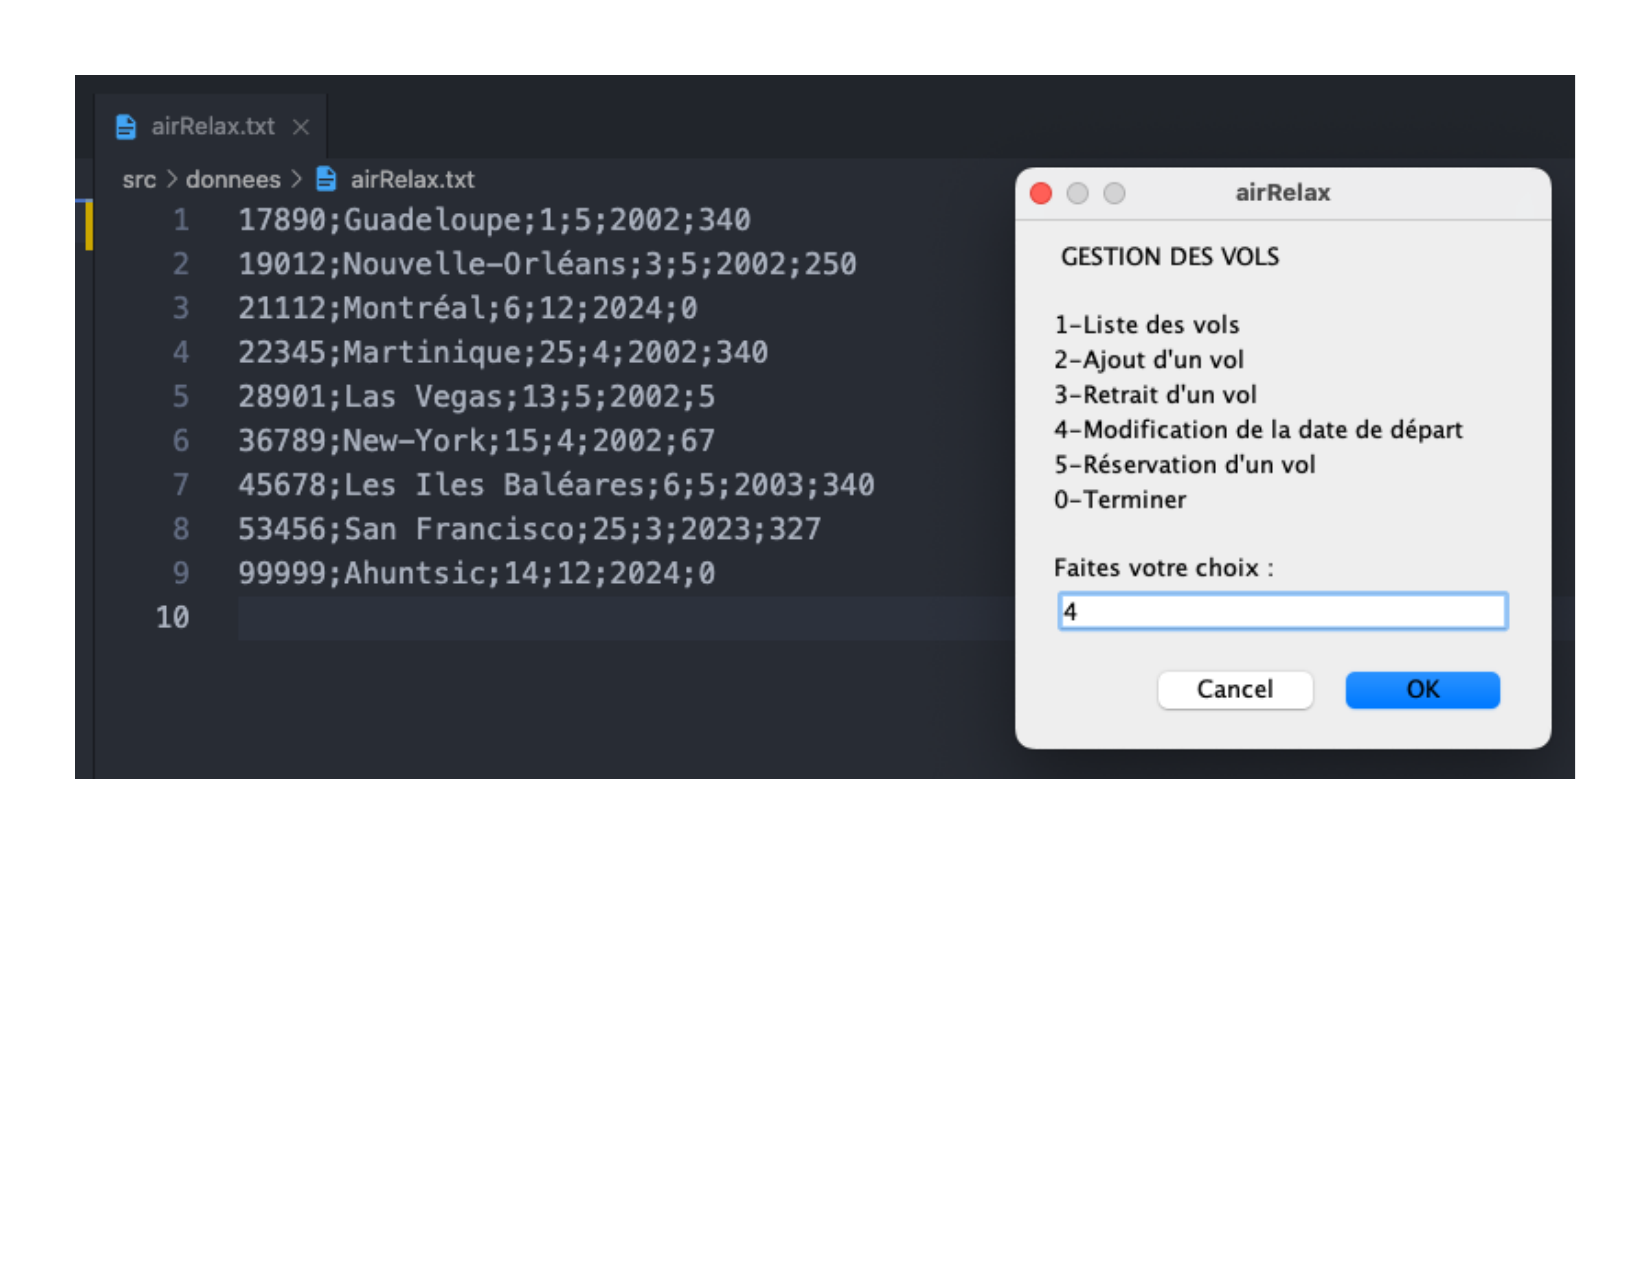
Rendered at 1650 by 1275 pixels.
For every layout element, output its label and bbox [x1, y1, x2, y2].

picture [75, 75, 1575, 779]
